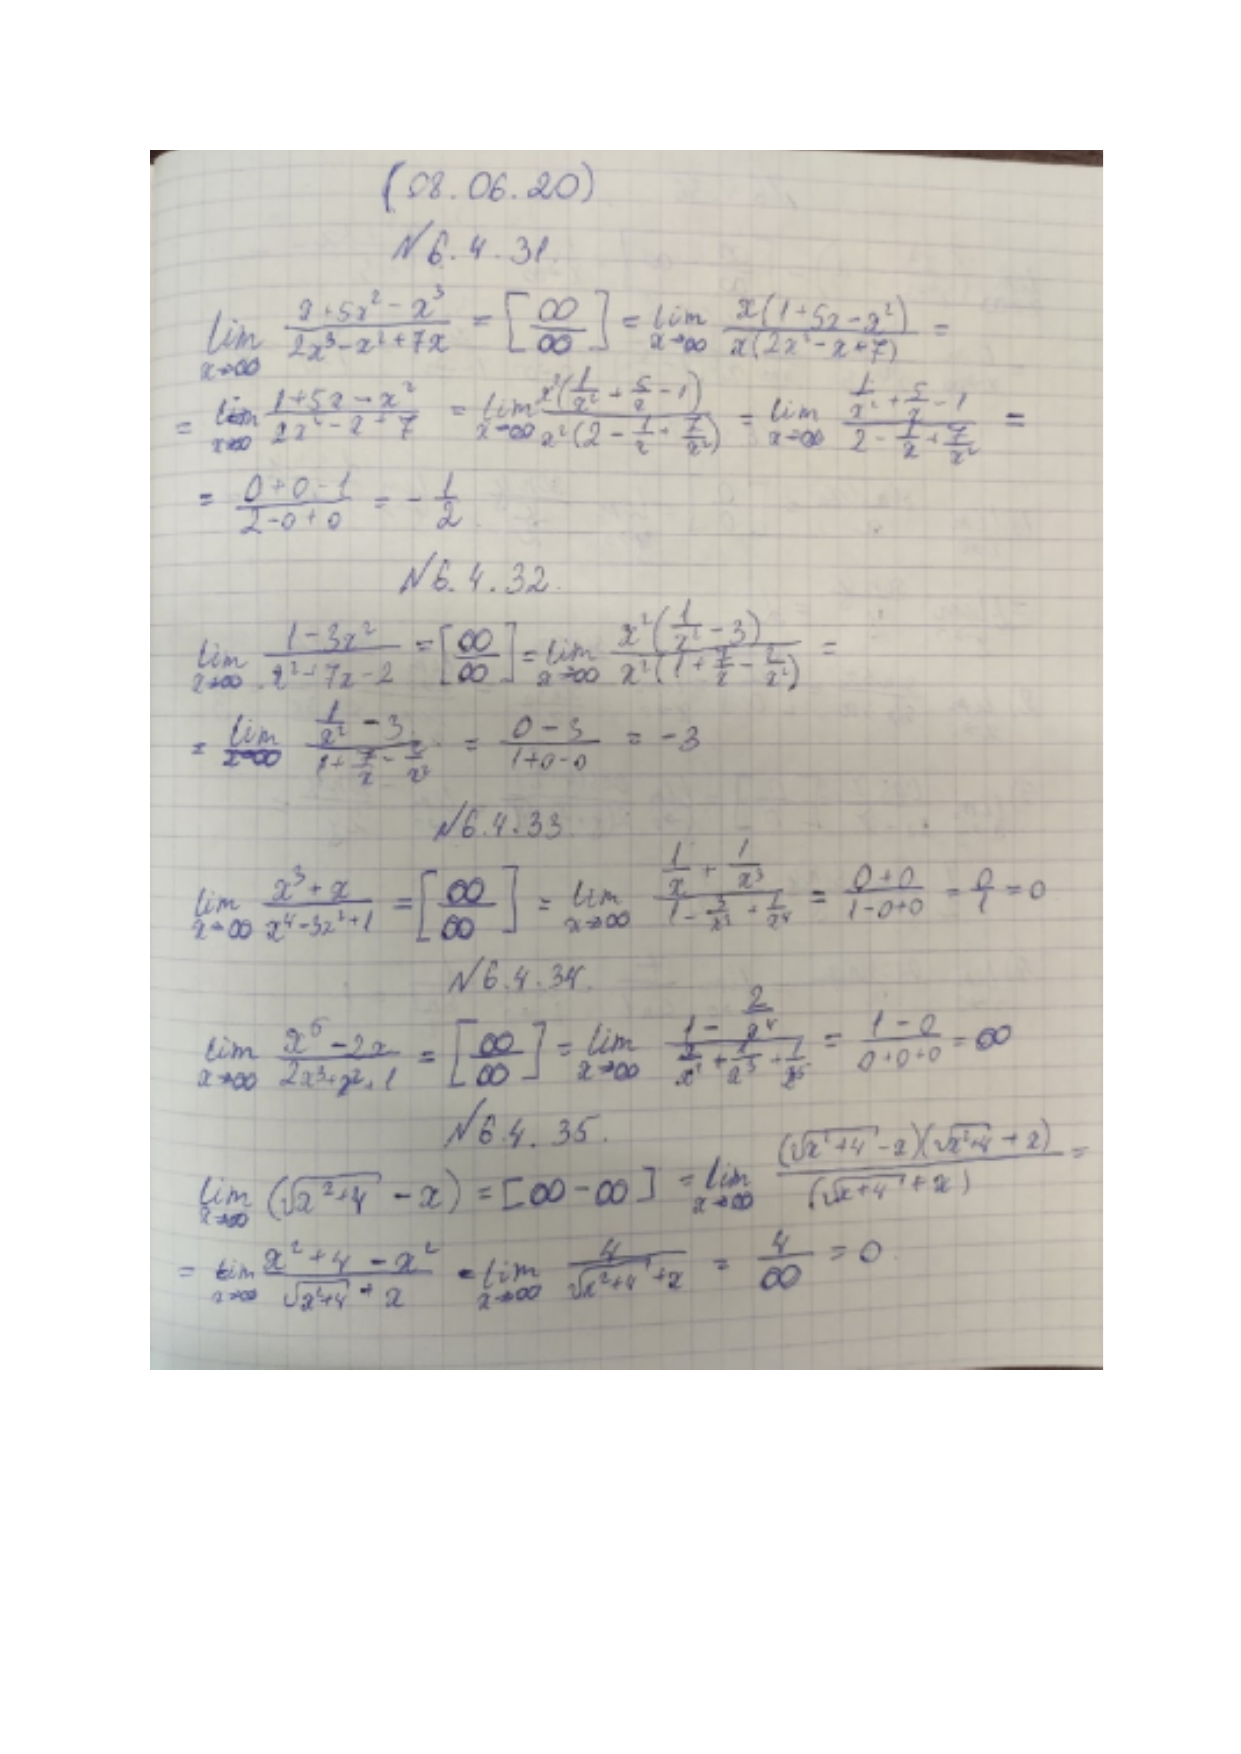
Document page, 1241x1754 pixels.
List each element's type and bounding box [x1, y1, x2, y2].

picture [150, 150, 1104, 1370]
